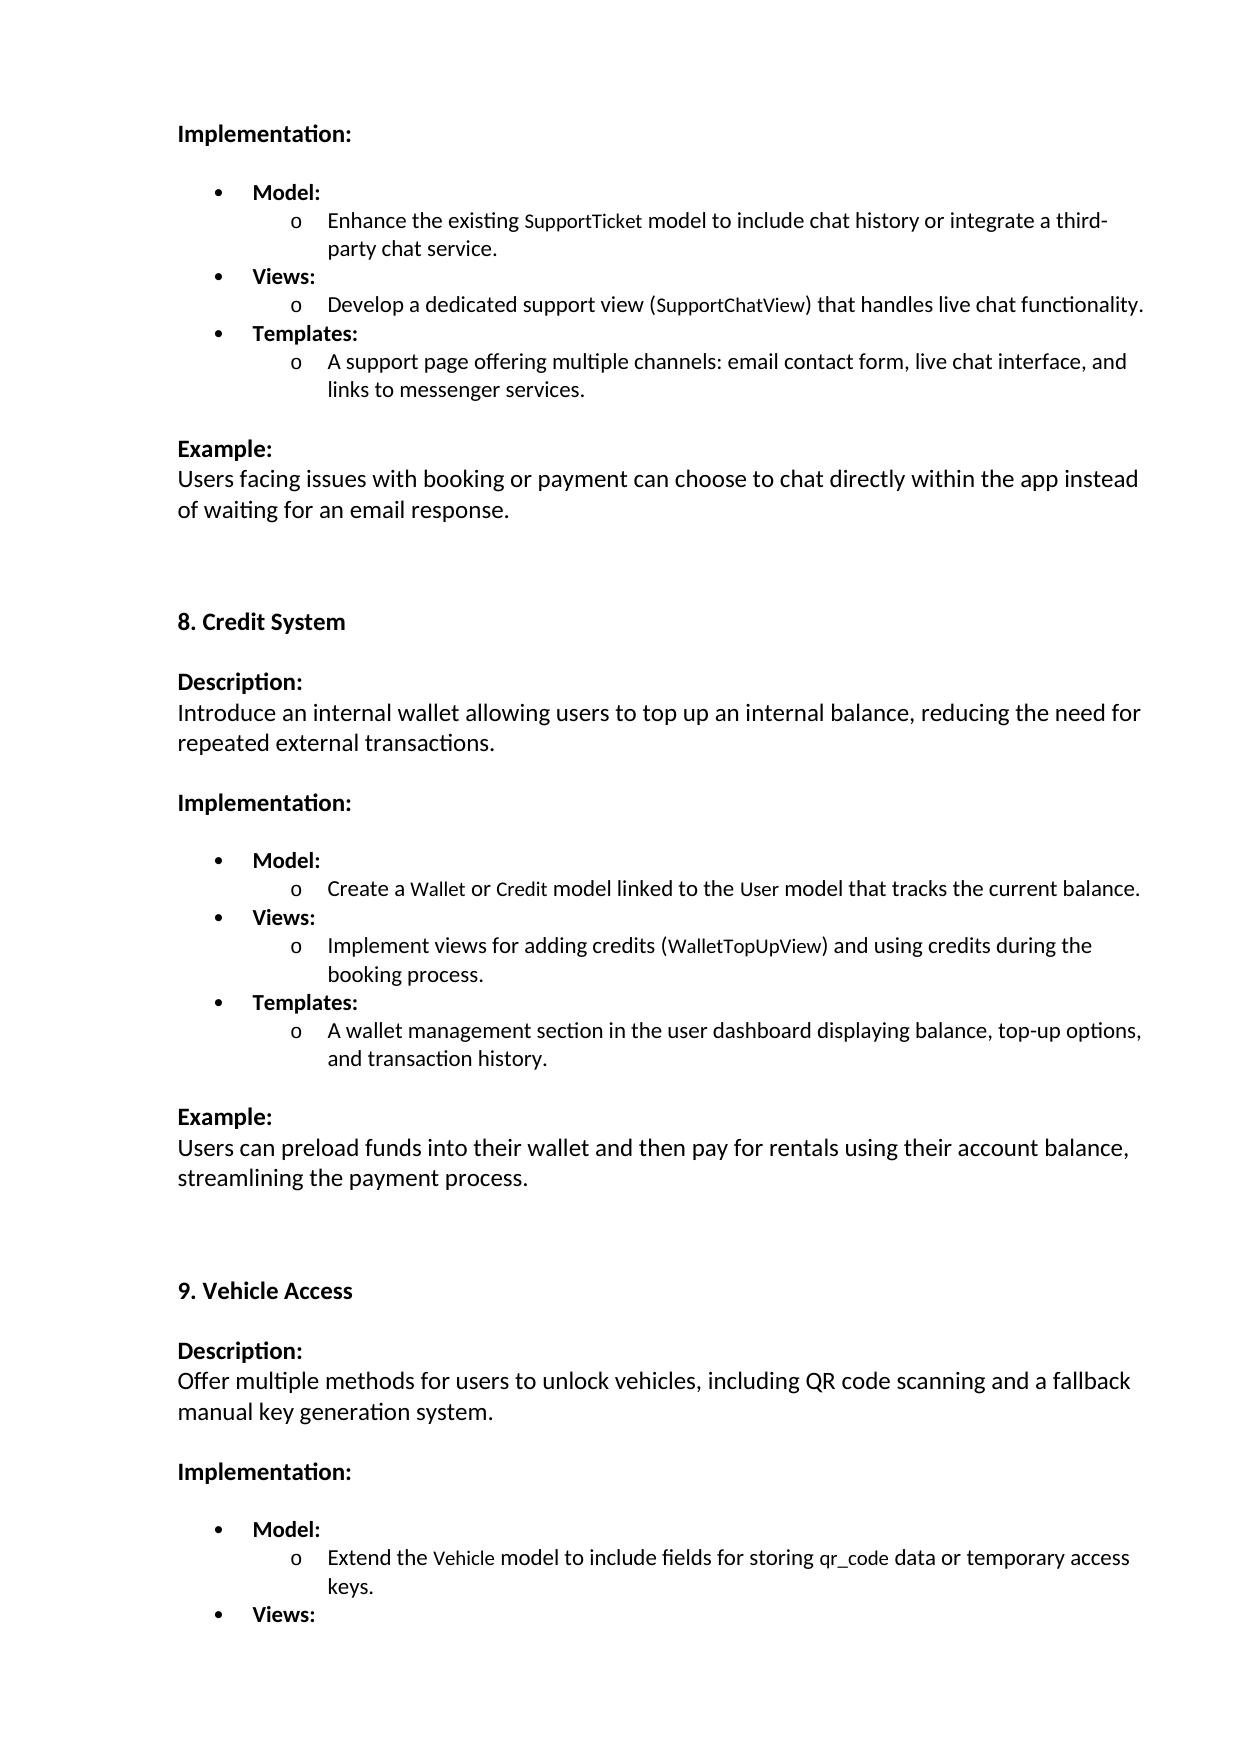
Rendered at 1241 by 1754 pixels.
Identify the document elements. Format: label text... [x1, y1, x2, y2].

list Model: [215, 1515, 1152, 1543]
list Templates: [215, 988, 1152, 1016]
text Implementation: [177, 1456, 1152, 1486]
list Implement views for adding credits (WalletTopUpView) and using credits during the booking process. [290, 931, 1152, 988]
list Views: [215, 262, 1152, 290]
list Views: [215, 903, 1152, 931]
list Templates: [215, 319, 1152, 347]
text Example: Users facing issues with booking or payment can choose to chat directly within the app instead of waiting for an email response. [177, 433, 1152, 524]
text Implementation: [177, 787, 1152, 817]
list A wallet management section in the user dashboard displaying balance, top-up options, and transaction history. [290, 1016, 1152, 1072]
list A support page offering multiple channels: email contact form, live chat interface, and links to messenger services. [290, 347, 1152, 403]
list Model: [215, 847, 1152, 874]
subtitle 9. Vehicle Access [177, 1275, 1152, 1306]
subtitle 8. Credit System [177, 606, 1152, 637]
list Extend the Vehicle model to include fields for storing qr_code data or temporary access keys. [290, 1543, 1152, 1600]
list Develop a dedicated support view (SupportChatView) that handles live chat functionality. [290, 290, 1152, 319]
list Model: [215, 178, 1152, 206]
list Enhance the existing SupportTicket model to include chat history or integrate a third-party chat service. [290, 206, 1152, 262]
text Implementation: [177, 118, 1152, 149]
list Views: [215, 1600, 1152, 1628]
text Description: Introduce an internal wallet allowing users to top up an internal balance, reducing the need for repeated external transactions. [177, 666, 1152, 758]
text Example: Users can preload funds into their wallet and then pay for rentals using their account balance, streamlining the payment process. [177, 1101, 1152, 1193]
list Create a Wallet or Credit model linked to the User model that tracks the current balance. [290, 874, 1152, 903]
text Description: Offer multiple methods for users to unlock vehicles, including QR code scanning and a fallback manual key generation system. [177, 1335, 1152, 1426]
